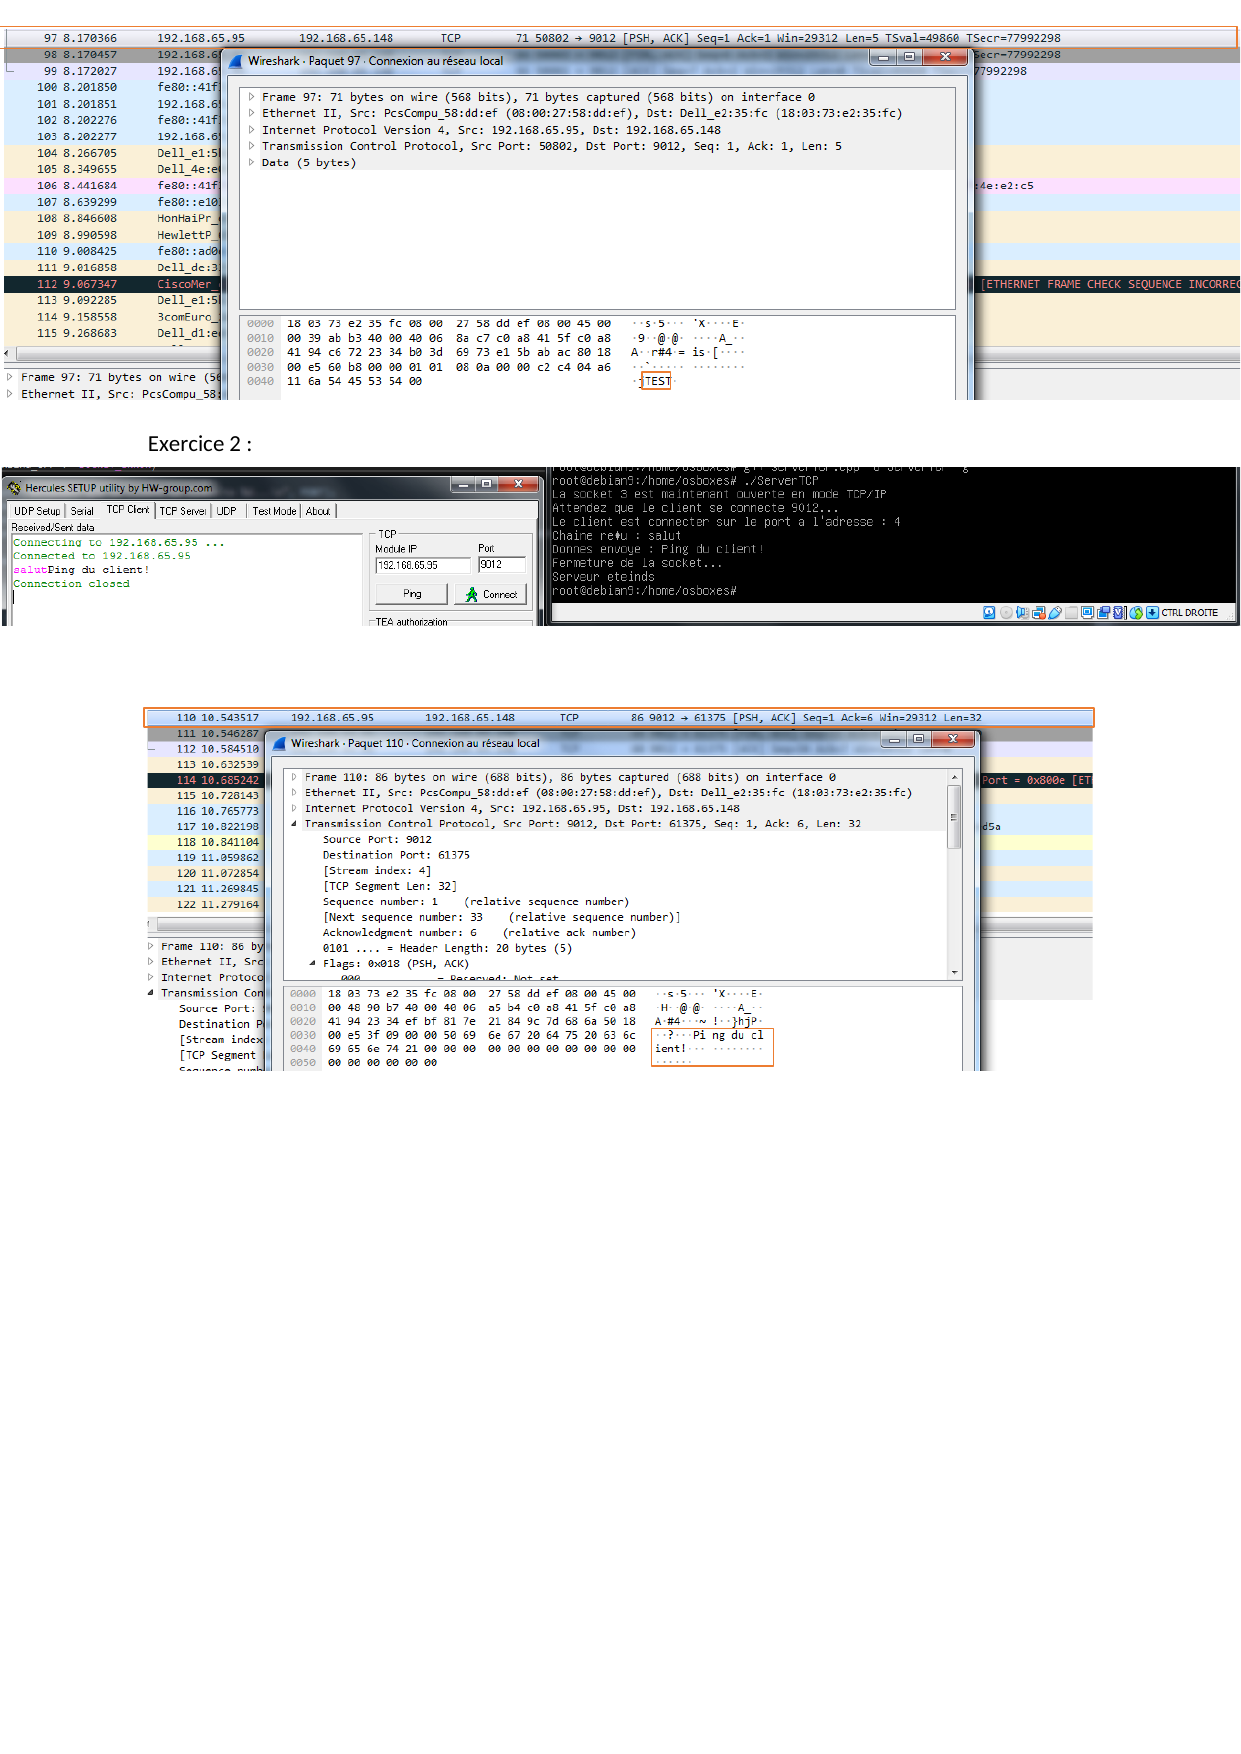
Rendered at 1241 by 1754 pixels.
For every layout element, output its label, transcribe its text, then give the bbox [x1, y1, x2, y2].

picture [147, 728, 1093, 1071]
picture [4, 29, 1241, 400]
picture [1, 467, 1241, 626]
text Exercice 2 : [148, 429, 1093, 457]
picture [147, 710, 1093, 726]
picture [4, 29, 1236, 48]
